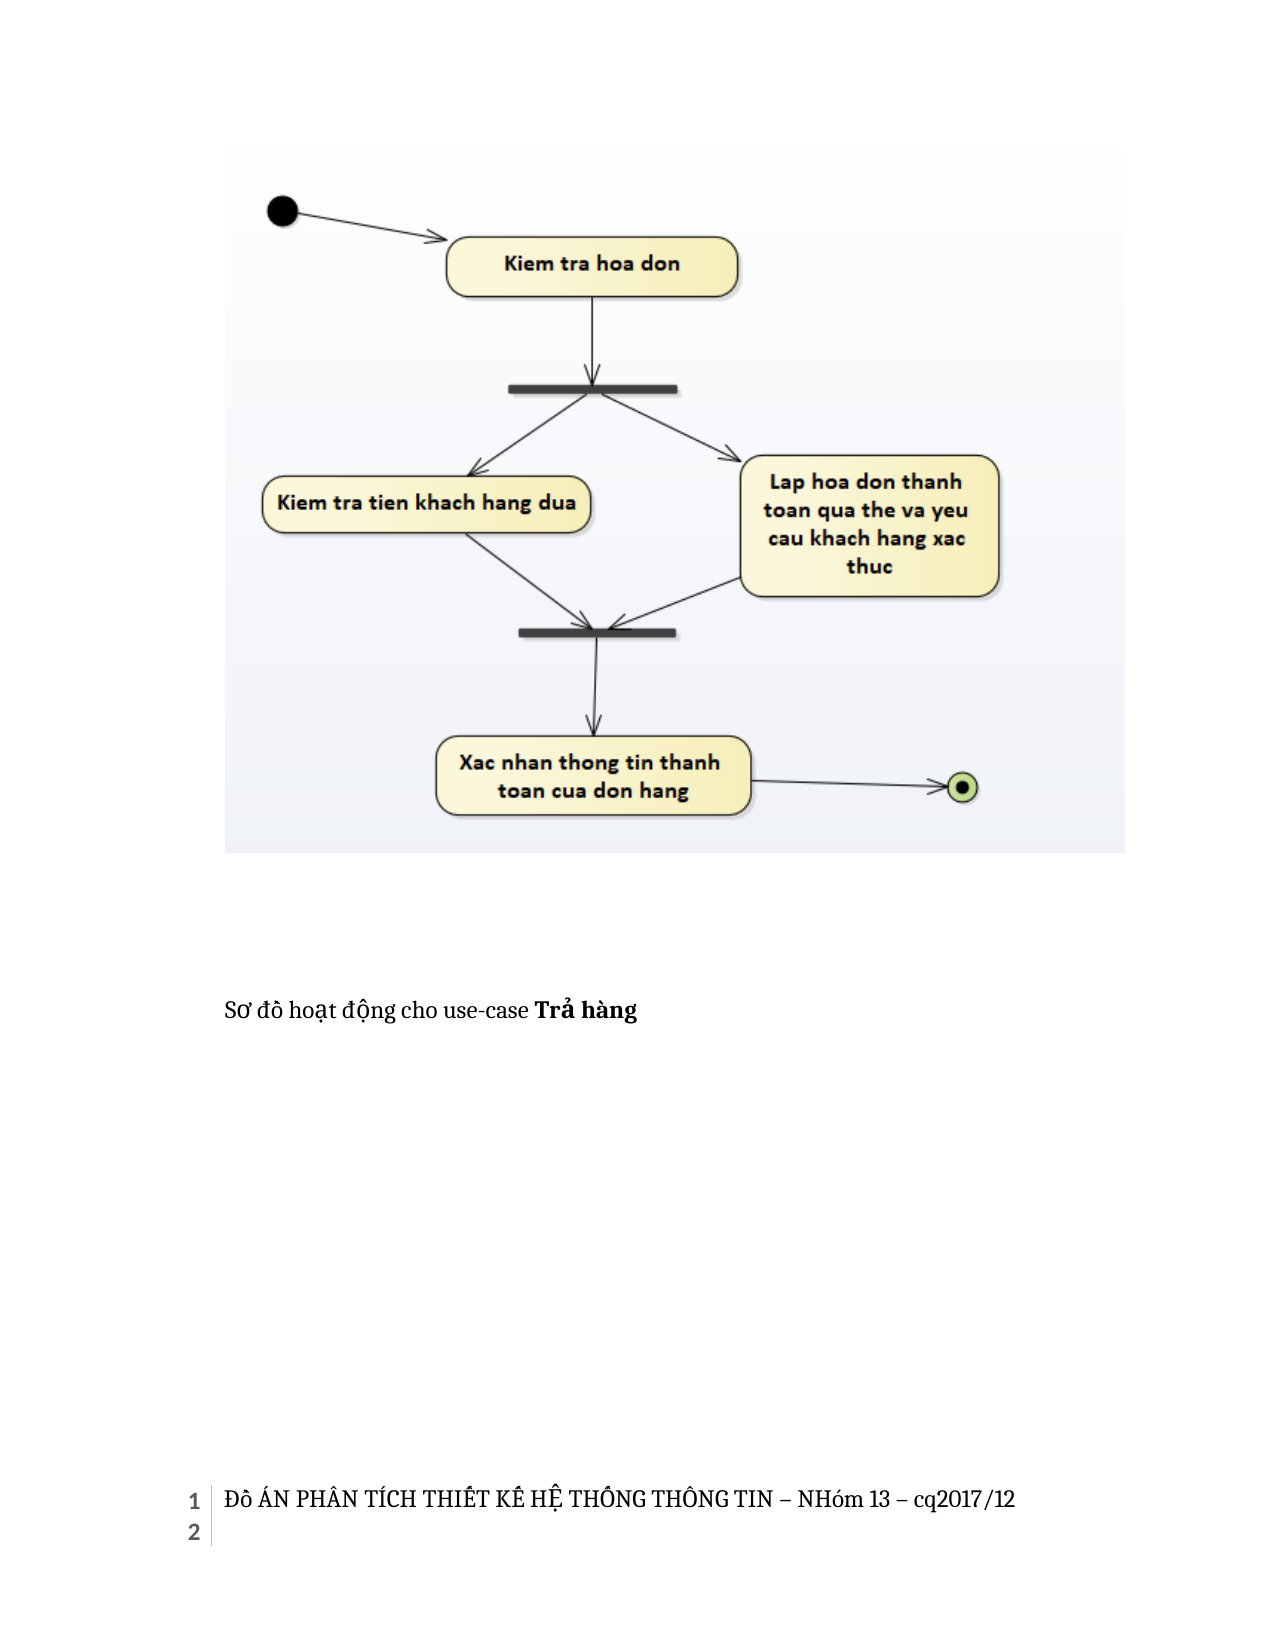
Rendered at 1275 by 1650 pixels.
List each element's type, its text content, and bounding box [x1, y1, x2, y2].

picture [225, 150, 1125, 853]
text Sơ đồ hoạt động cho use-case Trả hàng [225, 996, 1087, 1025]
